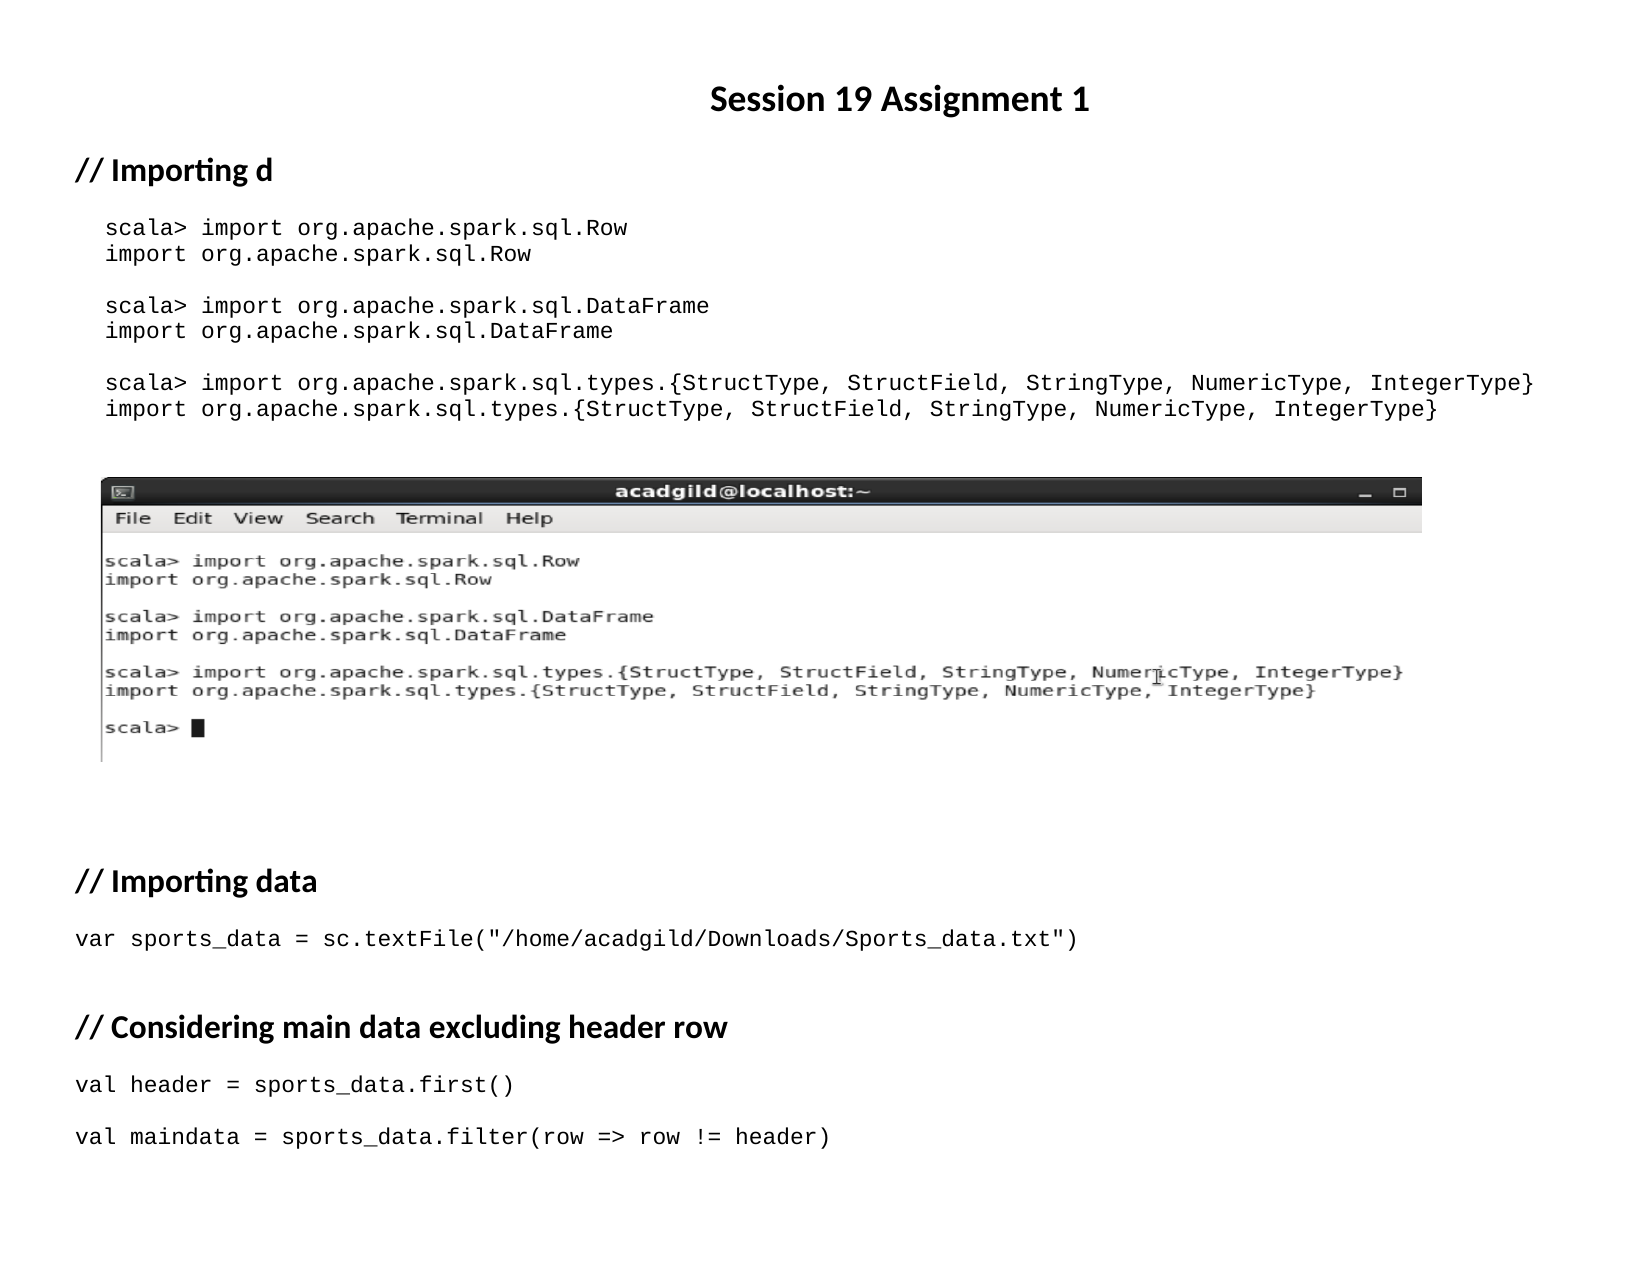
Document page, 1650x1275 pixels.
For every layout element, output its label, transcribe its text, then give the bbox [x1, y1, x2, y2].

text // Importing d [75, 148, 1575, 189]
text // Importing data [75, 860, 1575, 901]
picture [100, 477, 1422, 762]
text val header = sports_data.first() [75, 1073, 1575, 1099]
text Session 19 Assignment 1 [225, 75, 1575, 121]
text scala> import org.apache.spark.sql.Row import org.apache.spark.sql.Row scala> import org.apache.spark.sql.DataFrame import org.apache.spark.sql.DataFrame scala> import org.apache.spark.sql.types.{StructType, StructField, StringType, NumericType, IntegerType} import org.apache.spark.sql.types.{StructType, StructField, StringType, NumericType, IntegerType} [104, 216, 1575, 478]
text val maindata = sports_data.filter(row => row != header) [75, 1125, 1575, 1151]
text var sports_data = sc.textFile("/home/acadgild/Downloads/Sports_data.txt") [75, 928, 1575, 954]
text // Considering main data excluding header row [75, 1006, 1575, 1046]
